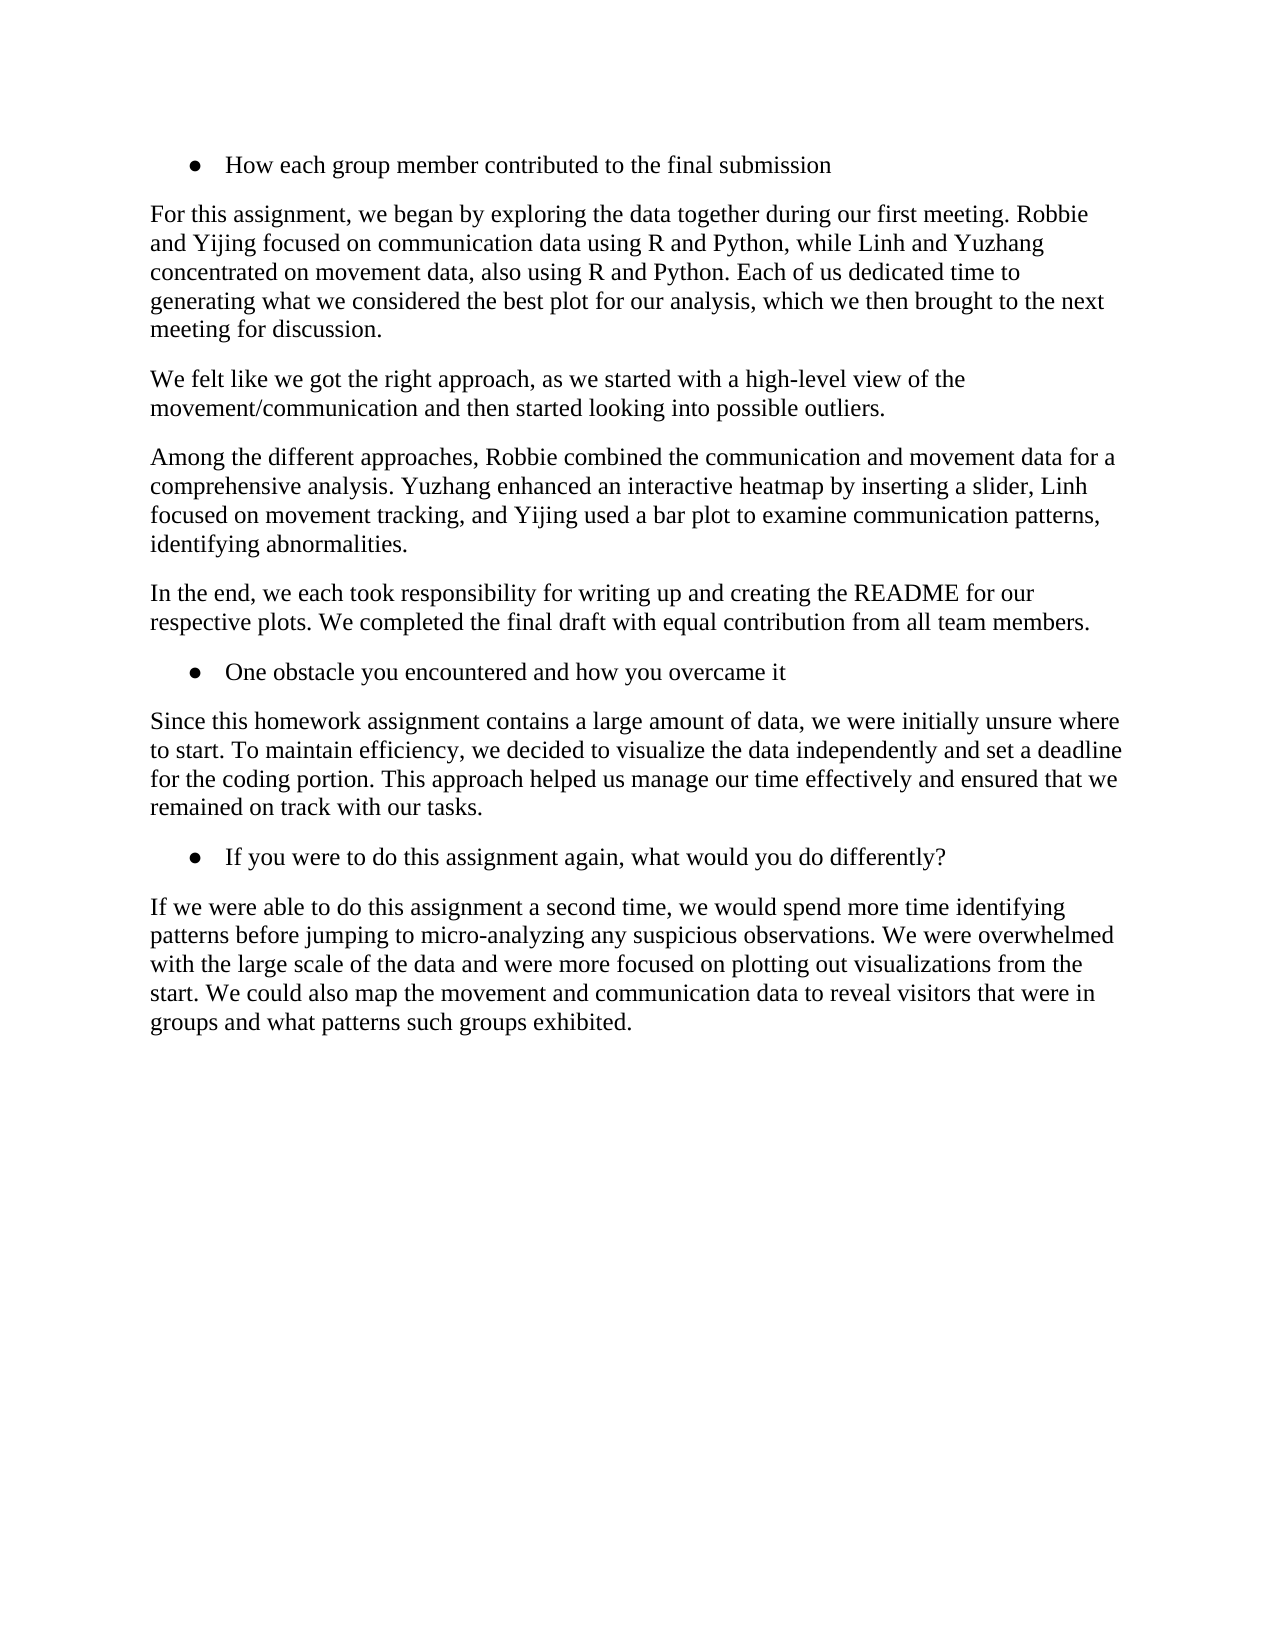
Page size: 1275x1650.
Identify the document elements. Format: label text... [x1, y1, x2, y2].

list If you were to do this assignment again, what would you do differently? [187, 842, 1125, 871]
text We felt like we got the right approach, as we started with a high-level view of the movement/communication and then started looking into possible outliers. [150, 364, 1125, 422]
text In the end, we each took responsibility for writing up and creating the README for our respective plots. We completed the final draft with equal contribution from all team members. [150, 578, 1125, 636]
list One obstacle you encountered and how you overcame it [187, 657, 1125, 685]
text Since this homework assignment contains a large amount of data, we were initially unsure where to start. To maintain efficiency, we decided to visualize the data independently and set a deadline for the coding portion. This approach helped us manage our time effectively and ensured that we remained on track with our tasks. [150, 706, 1125, 821]
text For this assignment, we began by exploring the data together during our first meeting. Robbie and Yijing focused on communication data using R and Python, while Linh and Yuzhang concentrated on movement data, also using R and Python. Each of us dedicated time to generating what we considered the best plot for our analysis, which we then brought to the next meeting for discussion. [150, 199, 1125, 343]
text Among the different approaches, Robbie combined the communication and movement data for a comprehensive analysis. Yuzhang enhanced an interactive heatmap by inserting a slider, Linh focused on movement tracking, and Yijing used a bar plot to examine communication patterns, identifying abnormalities. [150, 442, 1125, 557]
text If we were able to do this assignment a second time, we would spend more time identifying patterns before jumping to micro-analyzing any suspicious observations. We were overwhelmed with the large scale of the data and were more focused on plotting out visualizations from the start. We could also map the movement and communication data to reveal visitors that were in groups and what patterns such groups exhibited. [150, 892, 1125, 1035]
list How each group member contributed to the final submission [187, 150, 1125, 179]
